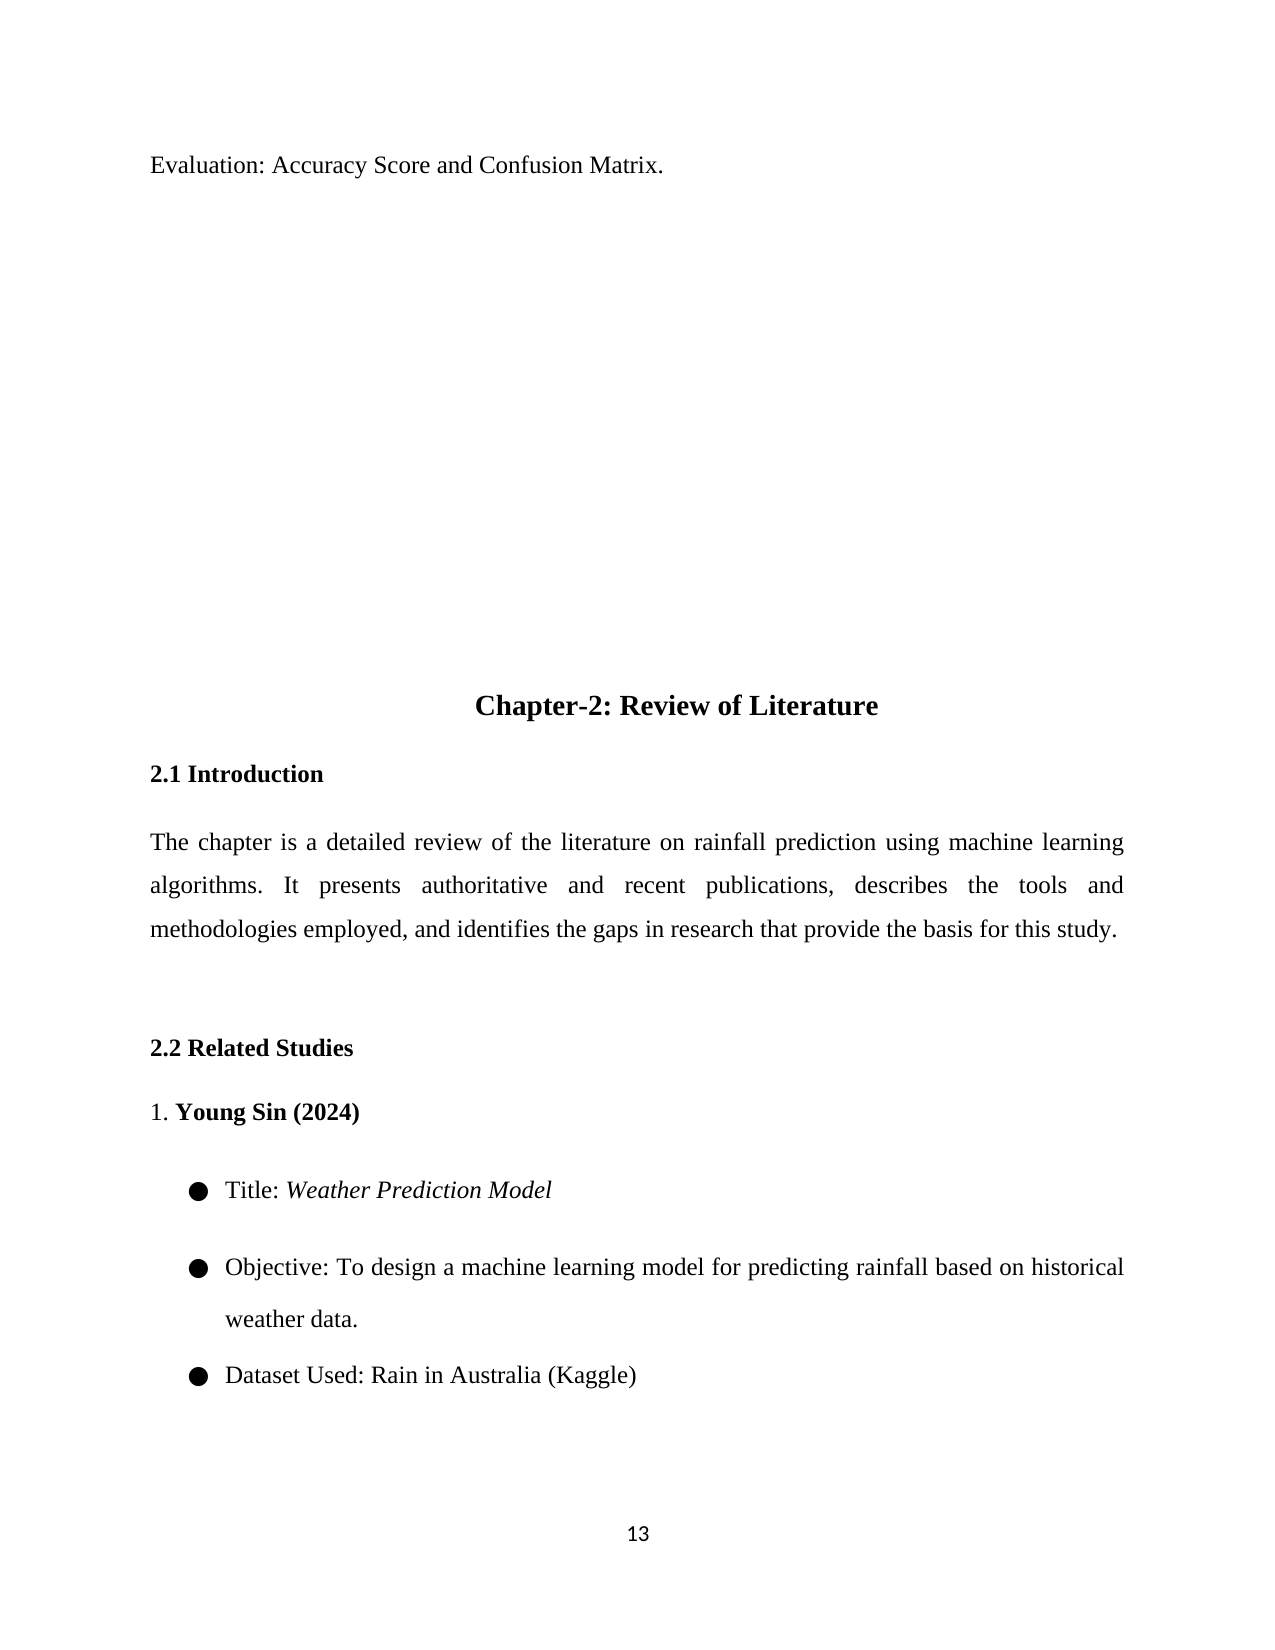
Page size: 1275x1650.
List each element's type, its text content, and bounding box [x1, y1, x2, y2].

list Objective: To design a machine learning model for predicting rainfall based on historical weather data. [187, 1238, 1125, 1332]
subtitle Chapter-2: Review of Literature [189, 688, 1124, 722]
list Title: Weather Prediction Model [187, 1161, 1125, 1212]
subtitle 2.2 Related Studies [150, 1033, 1125, 1062]
list Dataset Used: Rain in Australia (Kaggle) [187, 1347, 1125, 1398]
subtitle 1. Young Sin (2024) [150, 1097, 1125, 1126]
subtitle 2.1 Introduction [150, 759, 1125, 788]
text The chapter is a detailed review of the literature on rainfall prediction using machine learning algorithms. It presents authoritative and recent publications, describes the tools and methodologies employed, and identifies the gaps in research that provide the basis for this study. [150, 827, 1125, 942]
text Evaluation: Accuracy Score and Confusion Matrix. [150, 150, 1125, 179]
